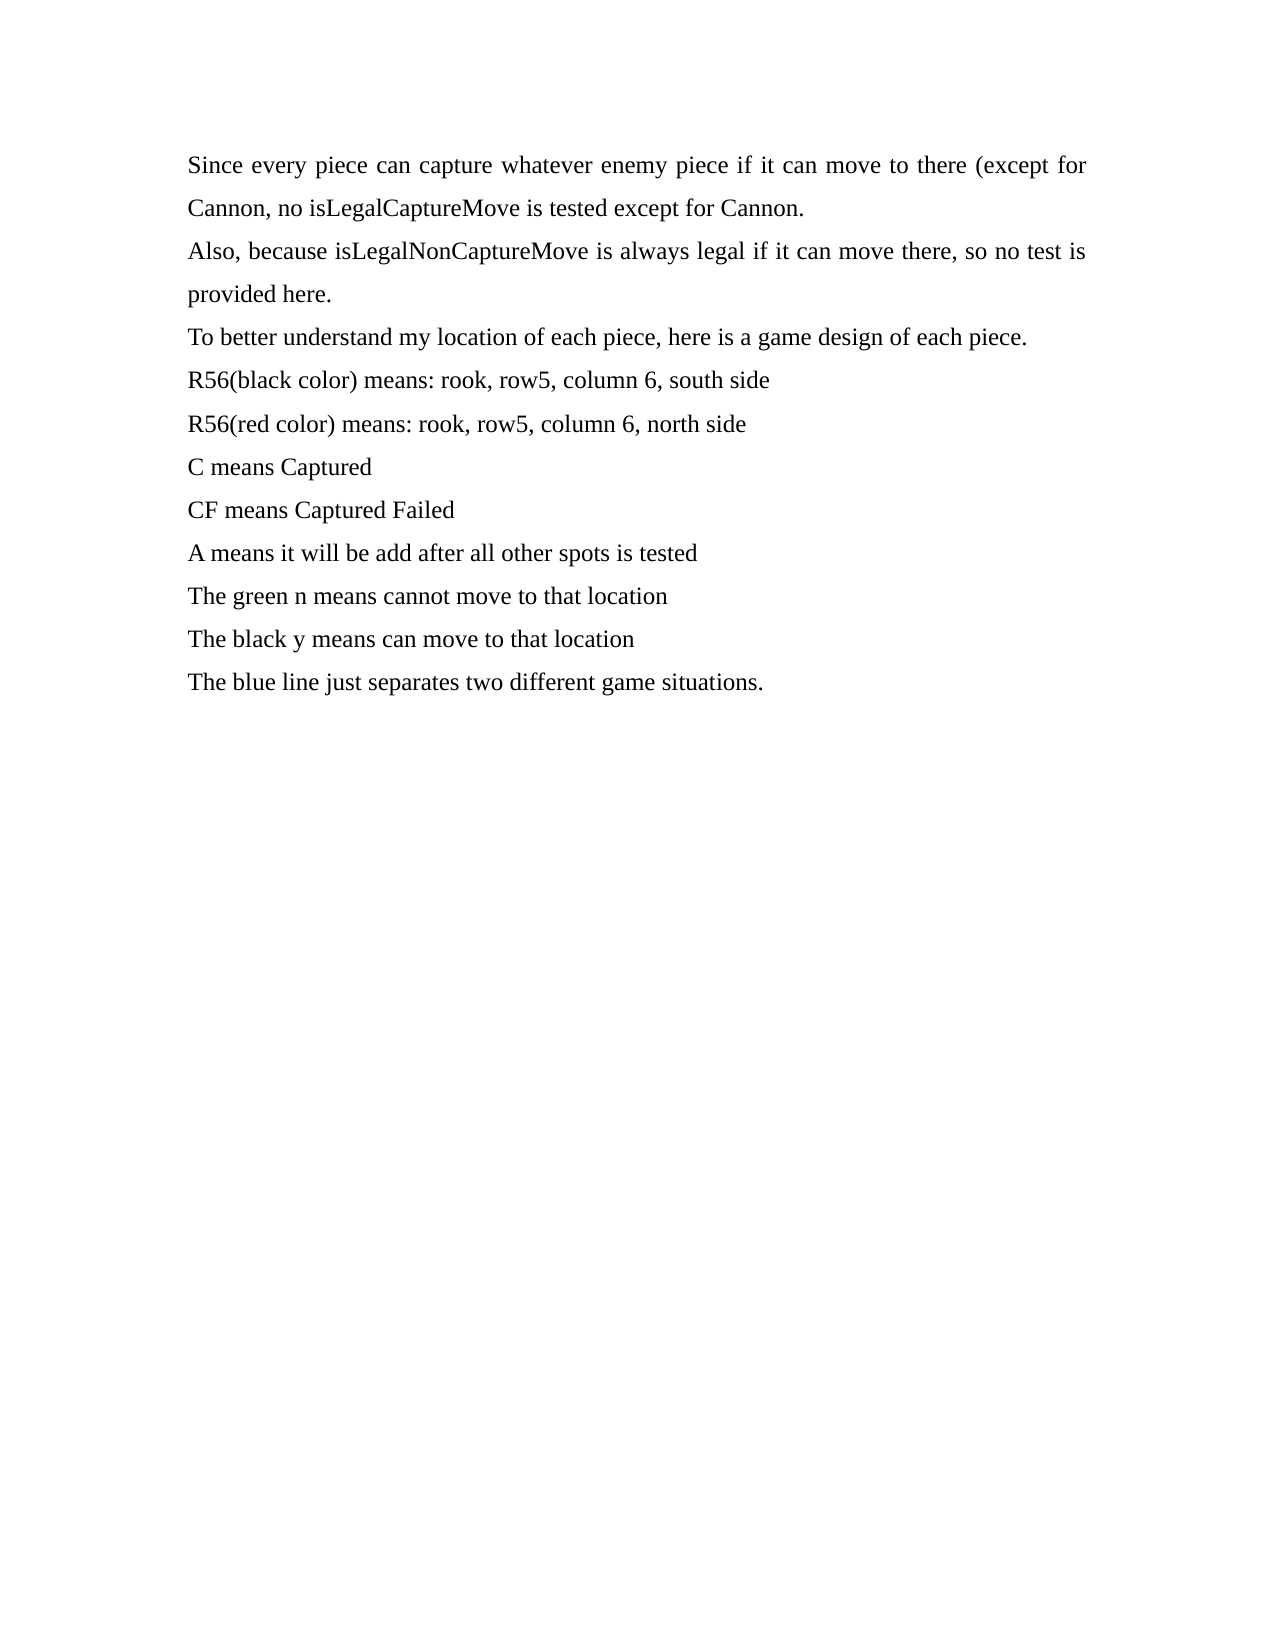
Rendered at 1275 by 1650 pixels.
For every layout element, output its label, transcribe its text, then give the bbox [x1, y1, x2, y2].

text Also, because isLegalNonCaptureMove is always legal if it can move there, so no test is provided here. [187, 236, 1087, 308]
text R56(black color) means: rook, row5, column 6, south side [187, 366, 1087, 394]
text The blue line just separates two different game situations. [187, 667, 1087, 696]
text R56(red color) means: rook, row5, column 6, north side [187, 409, 1087, 437]
text C means Captured [187, 452, 1087, 481]
text Since every piece can capture whatever enemy piece if it can move to there (except for Cannon, no isLegalCaptureMove is tested except for Cannon. [187, 150, 1087, 222]
text CF means Captured Failed [187, 495, 1087, 524]
text To better understand my location of each piece, here is a game design of each piece. [187, 322, 1087, 351]
text The black y means can move to that location [187, 624, 1087, 653]
text The green n means cannot move to that location [187, 581, 1087, 610]
text A means it will be add after all other spots is tested [187, 538, 1087, 567]
